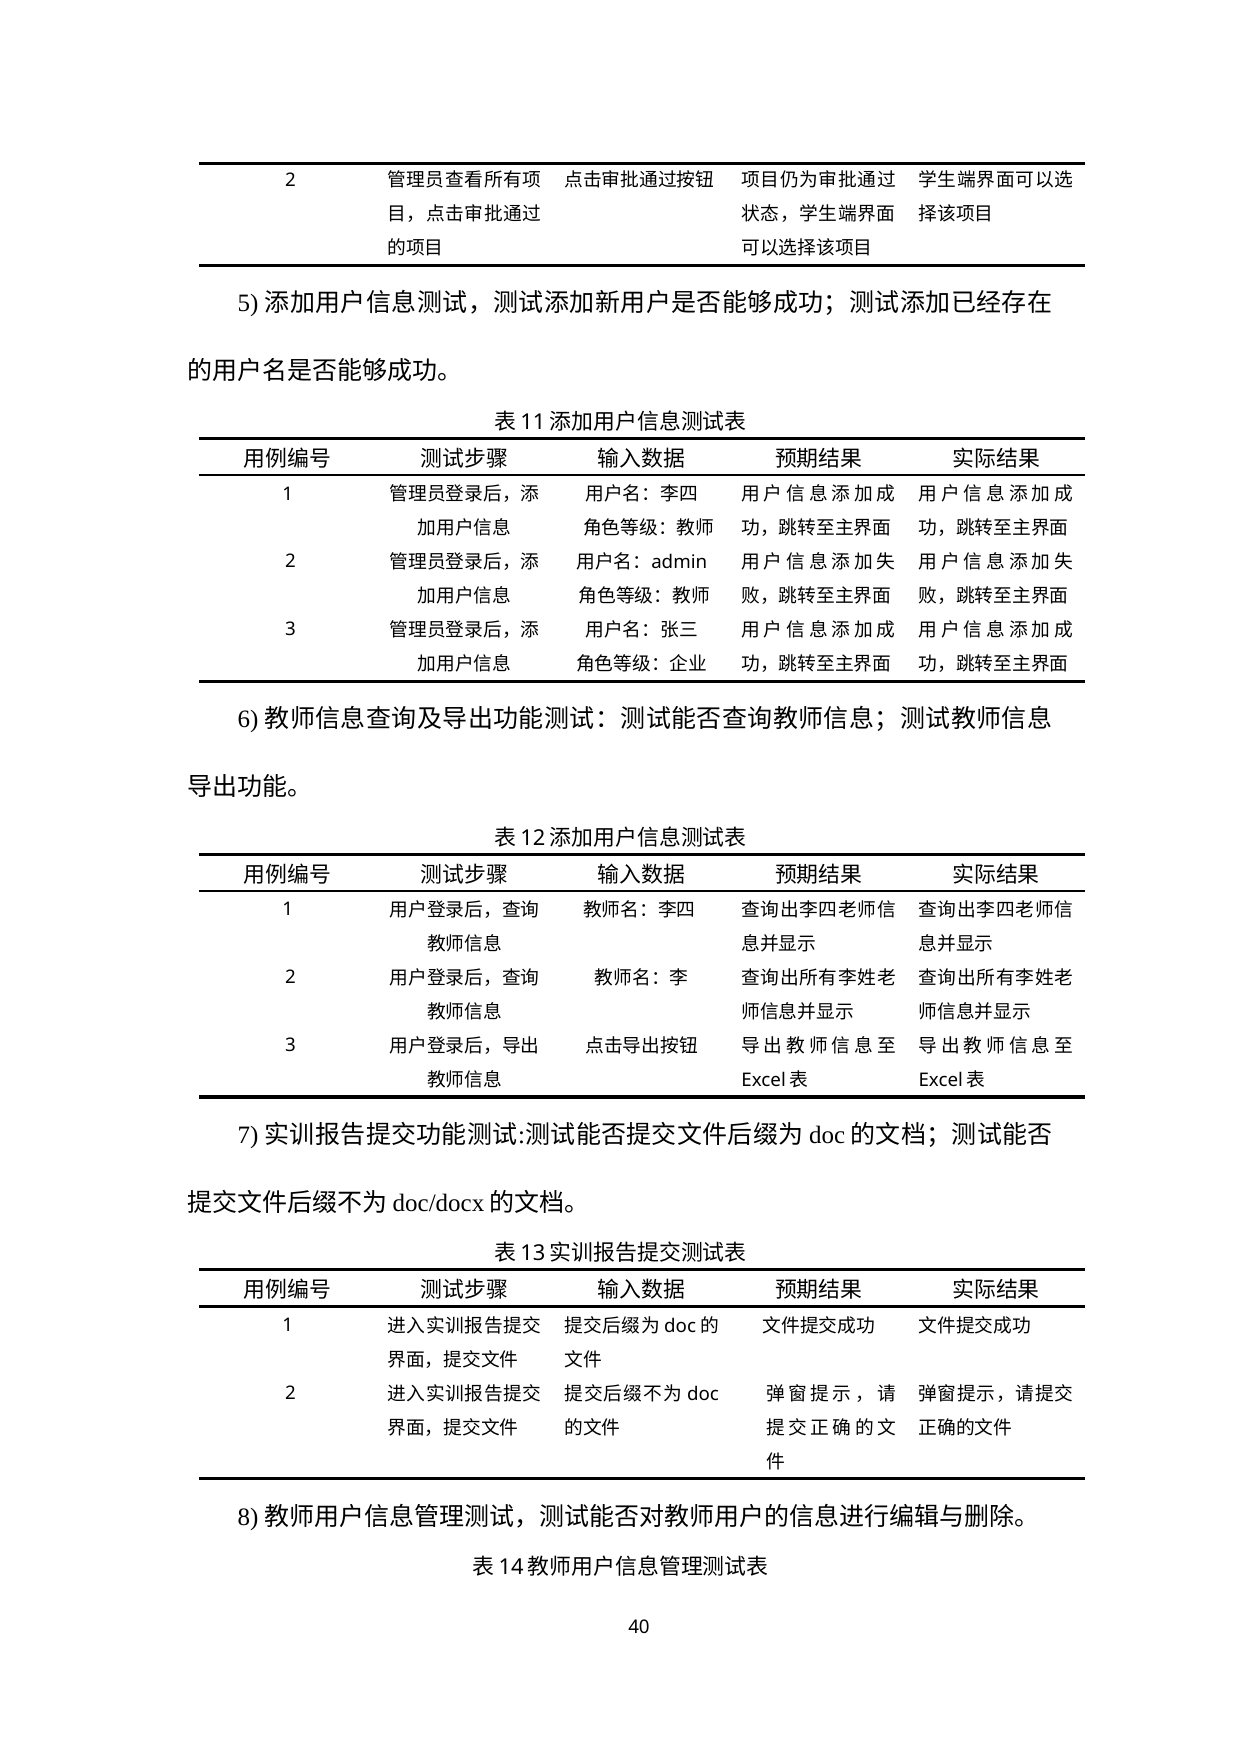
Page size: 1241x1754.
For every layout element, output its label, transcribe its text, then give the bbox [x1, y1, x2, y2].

table_cell 3 [199, 612, 376, 679]
table_cell 用户名：张三 角色等级：企业 [553, 612, 730, 679]
list 实训报告提交功能测试:测试能否提交文件后缀为doc的文档；测试能否提交文件后缀不为doc/docx的文档。 [187, 1098, 1053, 1234]
table_cell 提交后缀不为doc的文件 [553, 1375, 730, 1477]
table_cell 2 [199, 1375, 376, 1477]
table_header 实际结果 [907, 1271, 1084, 1305]
table_cell 用户登录后，查询教师信息 [376, 960, 553, 1027]
table_header 测试步骤 [376, 856, 553, 889]
table_cell 文件提交成功 [907, 1308, 1084, 1375]
table_cell 弹窗提示，请提交正确的文件 [730, 1375, 907, 1477]
table_cell 学生端界面可以选择该项目 [907, 165, 1084, 264]
table_cell 用户名：admin 角色等级：教师 [553, 544, 730, 612]
table_cell 管理员登录后，添加用户信息 [376, 544, 553, 612]
table_cell 用户信息添加成 功，跳转至主界面 [907, 476, 1085, 544]
table_cell 进入实训报告提交界面，提交文件 [376, 1308, 553, 1375]
table_header 输入数据 [553, 856, 730, 889]
list 教师信息查询及导出功能测试：测试能否查询教师信息；测试教师信息导出功能。 [187, 683, 1053, 818]
table_header 实际结果 [907, 856, 1084, 889]
table_header 预期结果 [730, 856, 907, 889]
table_cell 用户名：李四 角色等级：教师 [553, 476, 730, 544]
table_cell 用户登录后，导出教师信息 [376, 1028, 553, 1095]
table_cell 进入实训报告提交界面，提交文件 [376, 1375, 553, 1477]
table_cell 1 [199, 1308, 376, 1375]
table_cell 管理员登录后，添加用户信息 [376, 612, 553, 679]
table_header 用例编号 [199, 440, 376, 474]
table_cell 教师名：李 [553, 960, 730, 1027]
text 表11添加用户信息测试表 [187, 403, 1053, 437]
table_cell 导出教师信息至Excel表 [730, 1028, 907, 1095]
table_cell 用户信息添加失败，跳转至主界面 [730, 544, 907, 612]
table_header 输入数据 [553, 1271, 730, 1305]
table_cell 文件提交成功 [730, 1308, 907, 1375]
table_cell 2 [199, 165, 376, 264]
table_cell 项目仍为审批通过 状态，学生端界面可以选择该项目 [730, 165, 907, 264]
table_cell 用户信息添加失败，跳转至主界面 [907, 544, 1085, 612]
table_cell 查询出李四老师信息并显示 [907, 892, 1084, 959]
table_header 预期结果 [730, 440, 907, 474]
table_cell 提交后缀为doc的文件 [553, 1308, 730, 1375]
table_header 输入数据 [553, 440, 730, 474]
table_cell 导出教师信息至Excel表 [907, 1028, 1084, 1095]
table_cell 教师名：李四 [553, 892, 730, 959]
table_cell 用户信息添加成 功，跳转至主界面 [730, 476, 907, 544]
text 表12添加用户信息测试表 [187, 818, 1053, 852]
table_header 测试步骤 [376, 440, 553, 474]
text 表14教师用户信息管理测试表 [187, 1548, 1053, 1582]
table_cell 管理员登录后，添加用户信息 [376, 476, 553, 544]
table_header 预期结果 [730, 1271, 907, 1305]
table_cell 用户信息添加成 功，跳转至主界面 [730, 612, 907, 679]
table_cell 1 [199, 476, 376, 544]
text 表13实训报告提交测试表 [187, 1234, 1053, 1268]
table_cell 点击审批通过按钮 [553, 165, 730, 264]
table_cell 3 [199, 1028, 376, 1095]
list 添加用户信息测试，测试添加新用户是否能够成功；测试添加已经存在的用户名是否能够成功。 [187, 267, 1053, 403]
table_header 用例编号 [199, 1271, 376, 1305]
table_cell 2 [199, 960, 376, 1027]
table_cell 点击导出按钮 [553, 1028, 730, 1095]
table_cell 弹窗提示，请提交正确的文件 [907, 1375, 1084, 1477]
table_cell 用户信息添加成 功，跳转至主界面 [907, 612, 1085, 679]
table_header 用例编号 [199, 856, 376, 889]
table_cell 管理员查看所有项目，点击审批通过的项目 [376, 165, 553, 264]
table_cell 用户登录后，查询教师信息 [376, 892, 553, 959]
table_header 实际结果 [907, 440, 1085, 474]
table_cell 1 [199, 892, 376, 959]
table_cell 2 [199, 544, 376, 612]
table_cell 查询出所有李姓老师信息并显示 [730, 960, 907, 1027]
list 教师用户信息管理测试，测试能否对教师用户的信息进行编辑与删除。 [187, 1480, 1053, 1548]
table_header 测试步骤 [376, 1271, 553, 1305]
table_cell 查询出所有李姓老师信息并显示 [907, 960, 1084, 1027]
table_cell 查询出李四老师信息并显示 [730, 892, 907, 959]
